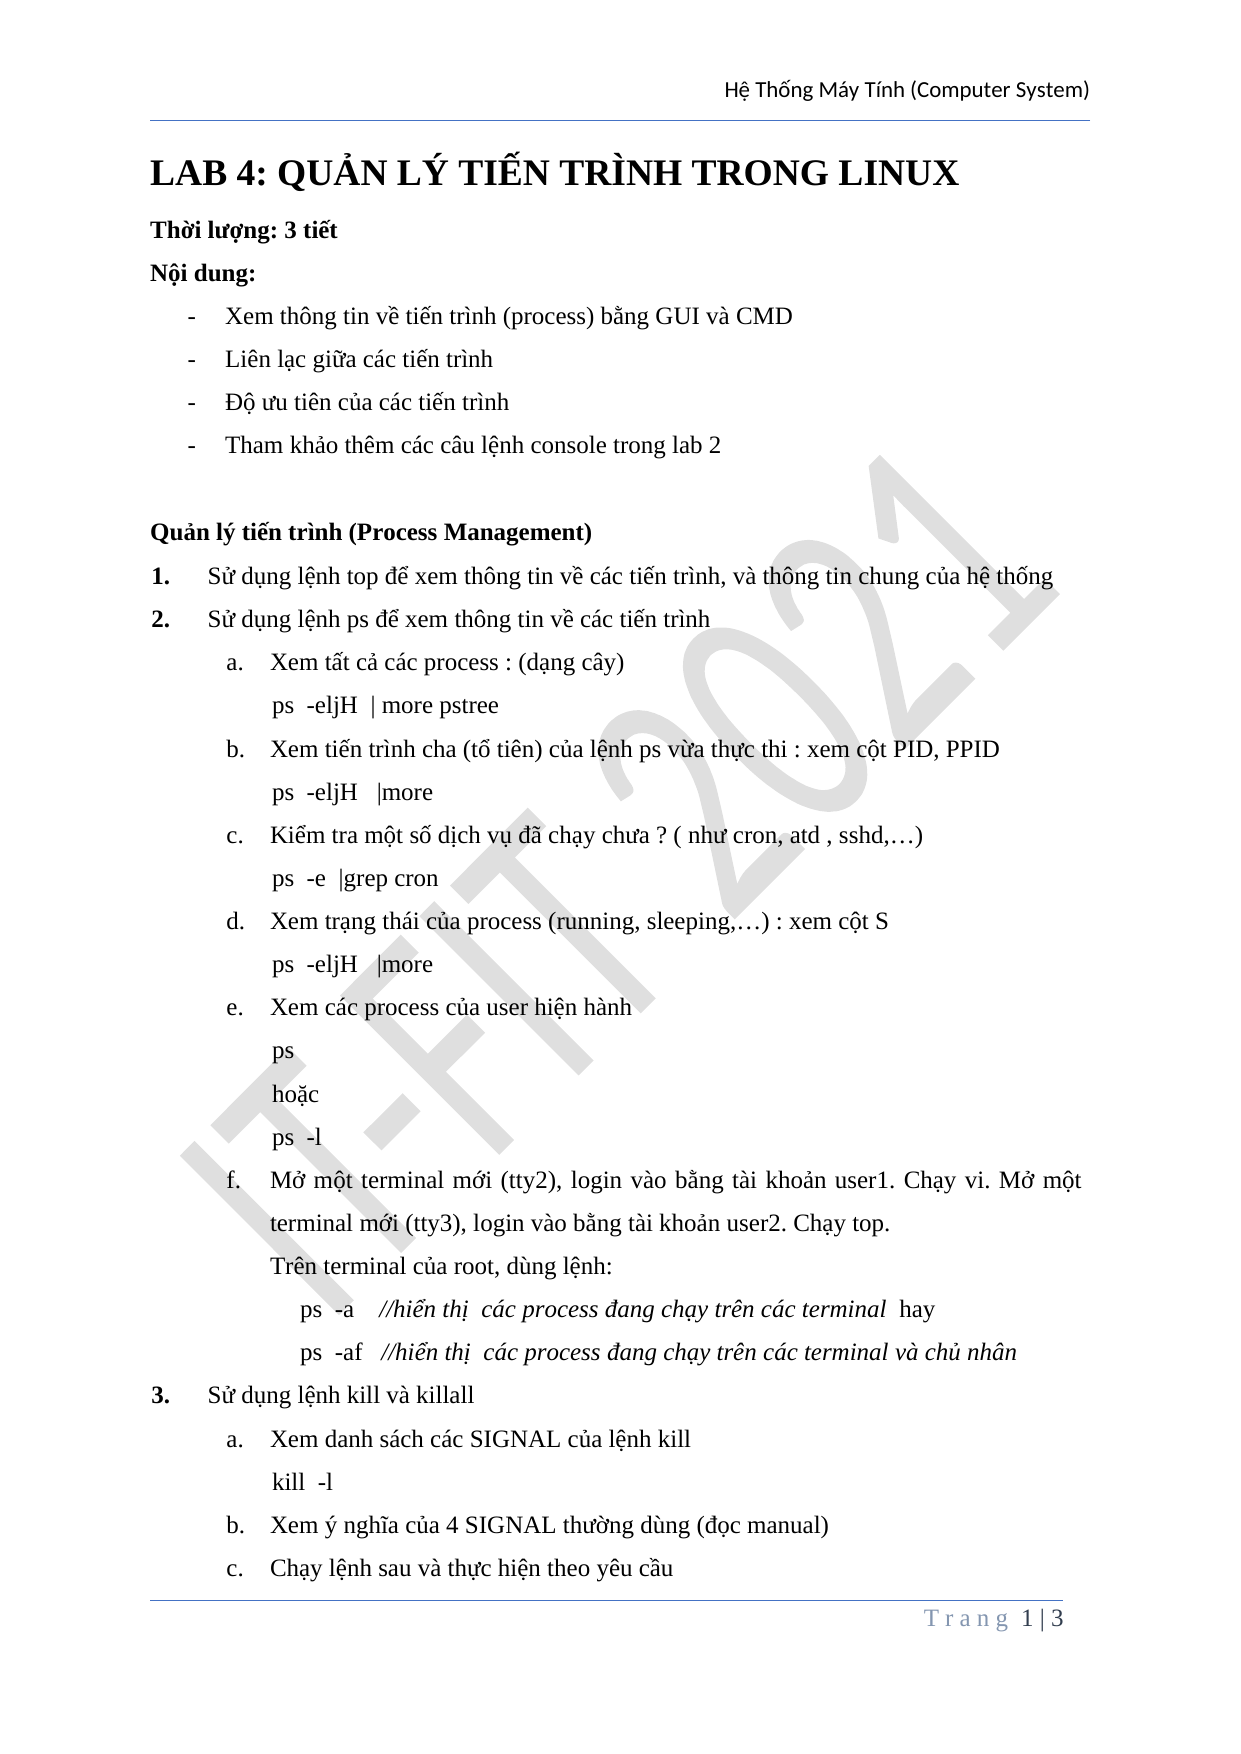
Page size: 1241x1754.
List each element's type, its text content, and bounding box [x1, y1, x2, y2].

list Xem tiến trình cha (tổ tiên) của lệnh ps vừa thực thi : xem cột PID, PPID [226, 734, 1083, 762]
list Kiểm tra một số dịch vụ đã chạy chưa ? ( như cron, atd , sshd,…) [226, 820, 1083, 849]
list Độ ưu tiên của các tiến trình [187, 387, 1090, 416]
list Xem các process của user hiện hành [226, 992, 1083, 1021]
text ps -eljH |more [272, 949, 1090, 978]
text Thời lượng: 3 tiết [150, 215, 1090, 243]
text kill -l [272, 1467, 1090, 1496]
text Trên terminal của root, dùng lệnh: [197, 1251, 1084, 1280]
text ps -eljH | more pstree [272, 691, 1090, 719]
text ps -l [272, 1122, 1090, 1151]
list Mở một terminal mới (tty2), login vào bằng tài khoản user1. Chạy vi. Mở một terminal mới (tty3), login vào bằng tài khoản user2. Chạy top. [226, 1165, 1083, 1237]
text hoặc [272, 1079, 1090, 1107]
text ps -a //hiển thị các process đang chạy trên các terminal hay [300, 1294, 1090, 1323]
text ps [272, 1036, 1090, 1064]
text Quản lý tiến trình (Process Management) [150, 517, 1090, 545]
list Xem ý nghĩa của 4 SIGNAL thường dùng (đọc manual) [226, 1510, 1083, 1539]
list Xem danh sách các SIGNAL của lệnh kill [226, 1424, 1083, 1452]
text LAB 4: QUẢN LÝ TIẾN TRÌNH TRONG LINUX [150, 150, 1090, 193]
list Xem trạng thái của process (running, sleeping,…) : xem cột S [226, 906, 1083, 935]
list Sử dụng lệnh ps để xem thông tin về các tiến trình [151, 604, 1084, 633]
list Xem thông tin về tiến trình (process) bằng GUI và CMD [187, 301, 1090, 330]
text ps -af //hiển thị các process đang chạy trên các terminal và chủ nhân [300, 1337, 1090, 1366]
text ps -eljH |more [272, 777, 1090, 806]
list Liên lạc giữa các tiến trình [187, 344, 1090, 373]
text ps -e |grep cron [272, 863, 1090, 892]
list Tham khảo thêm các câu lệnh console trong lab 2 [187, 430, 1090, 459]
list Sử dụng lệnh top để xem thông tin về các tiến trình, và thông tin chung của hệ thống [151, 561, 1084, 590]
list Chạy lệnh sau và thực hiện theo yêu cầu [226, 1553, 1083, 1582]
list Xem tất cả các process : (dạng cây) [226, 647, 1083, 676]
text Nội dung: [150, 258, 1090, 287]
list Sử dụng lệnh kill và killall [151, 1381, 1084, 1409]
